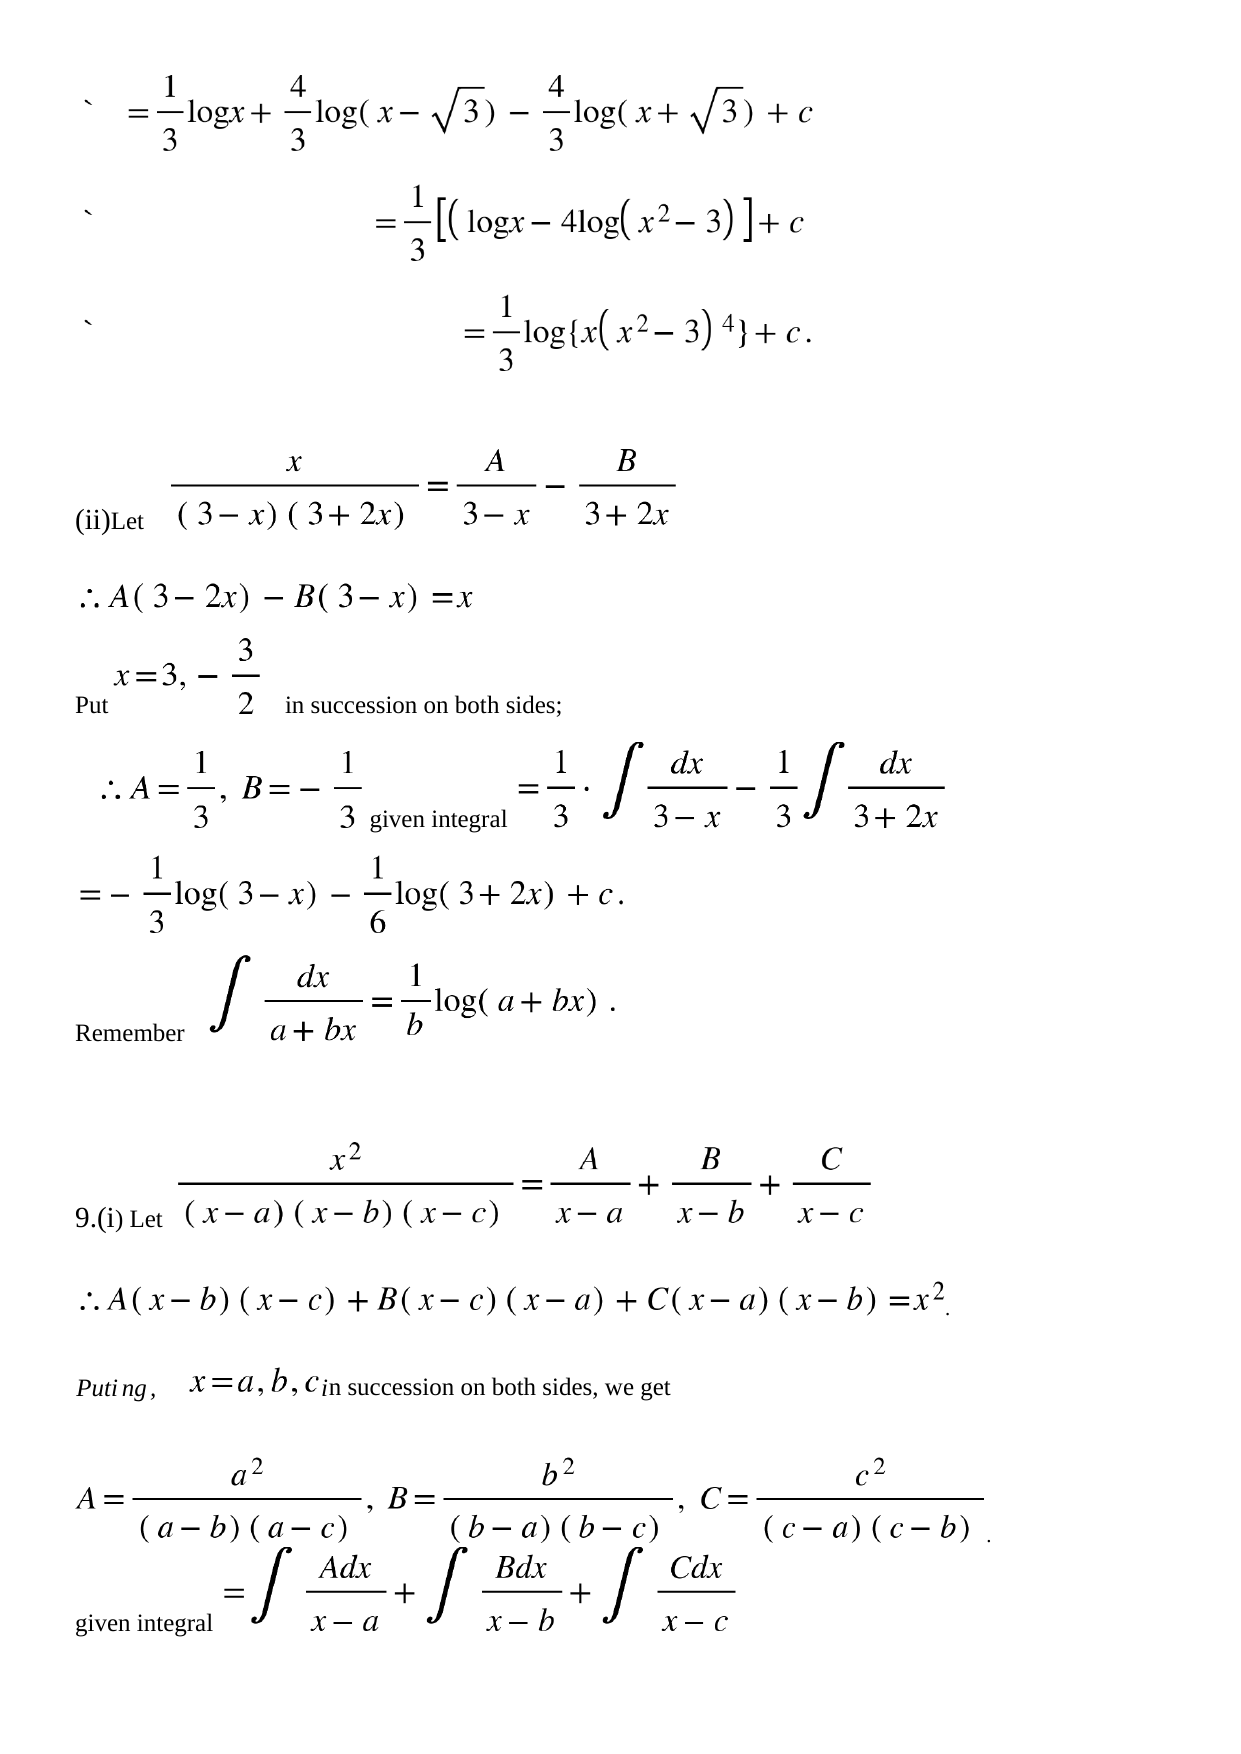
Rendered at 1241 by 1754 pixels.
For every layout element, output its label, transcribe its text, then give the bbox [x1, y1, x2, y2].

picture [513, 742, 948, 828]
text n succession on both sides, we get [75, 1343, 1165, 1409]
picture [75, 583, 473, 613]
picture [191, 955, 619, 1041]
picture [80, 751, 365, 828]
picture [75, 855, 627, 933]
picture [151, 449, 679, 530]
text Put in succession on both sides; [75, 638, 1165, 719]
picture [75, 1281, 945, 1316]
picture [75, 1457, 987, 1543]
picture [219, 1547, 739, 1631]
picture [174, 1142, 890, 1228]
picture [113, 638, 280, 714]
picture [156, 1367, 321, 1396]
picture [75, 75, 823, 371]
